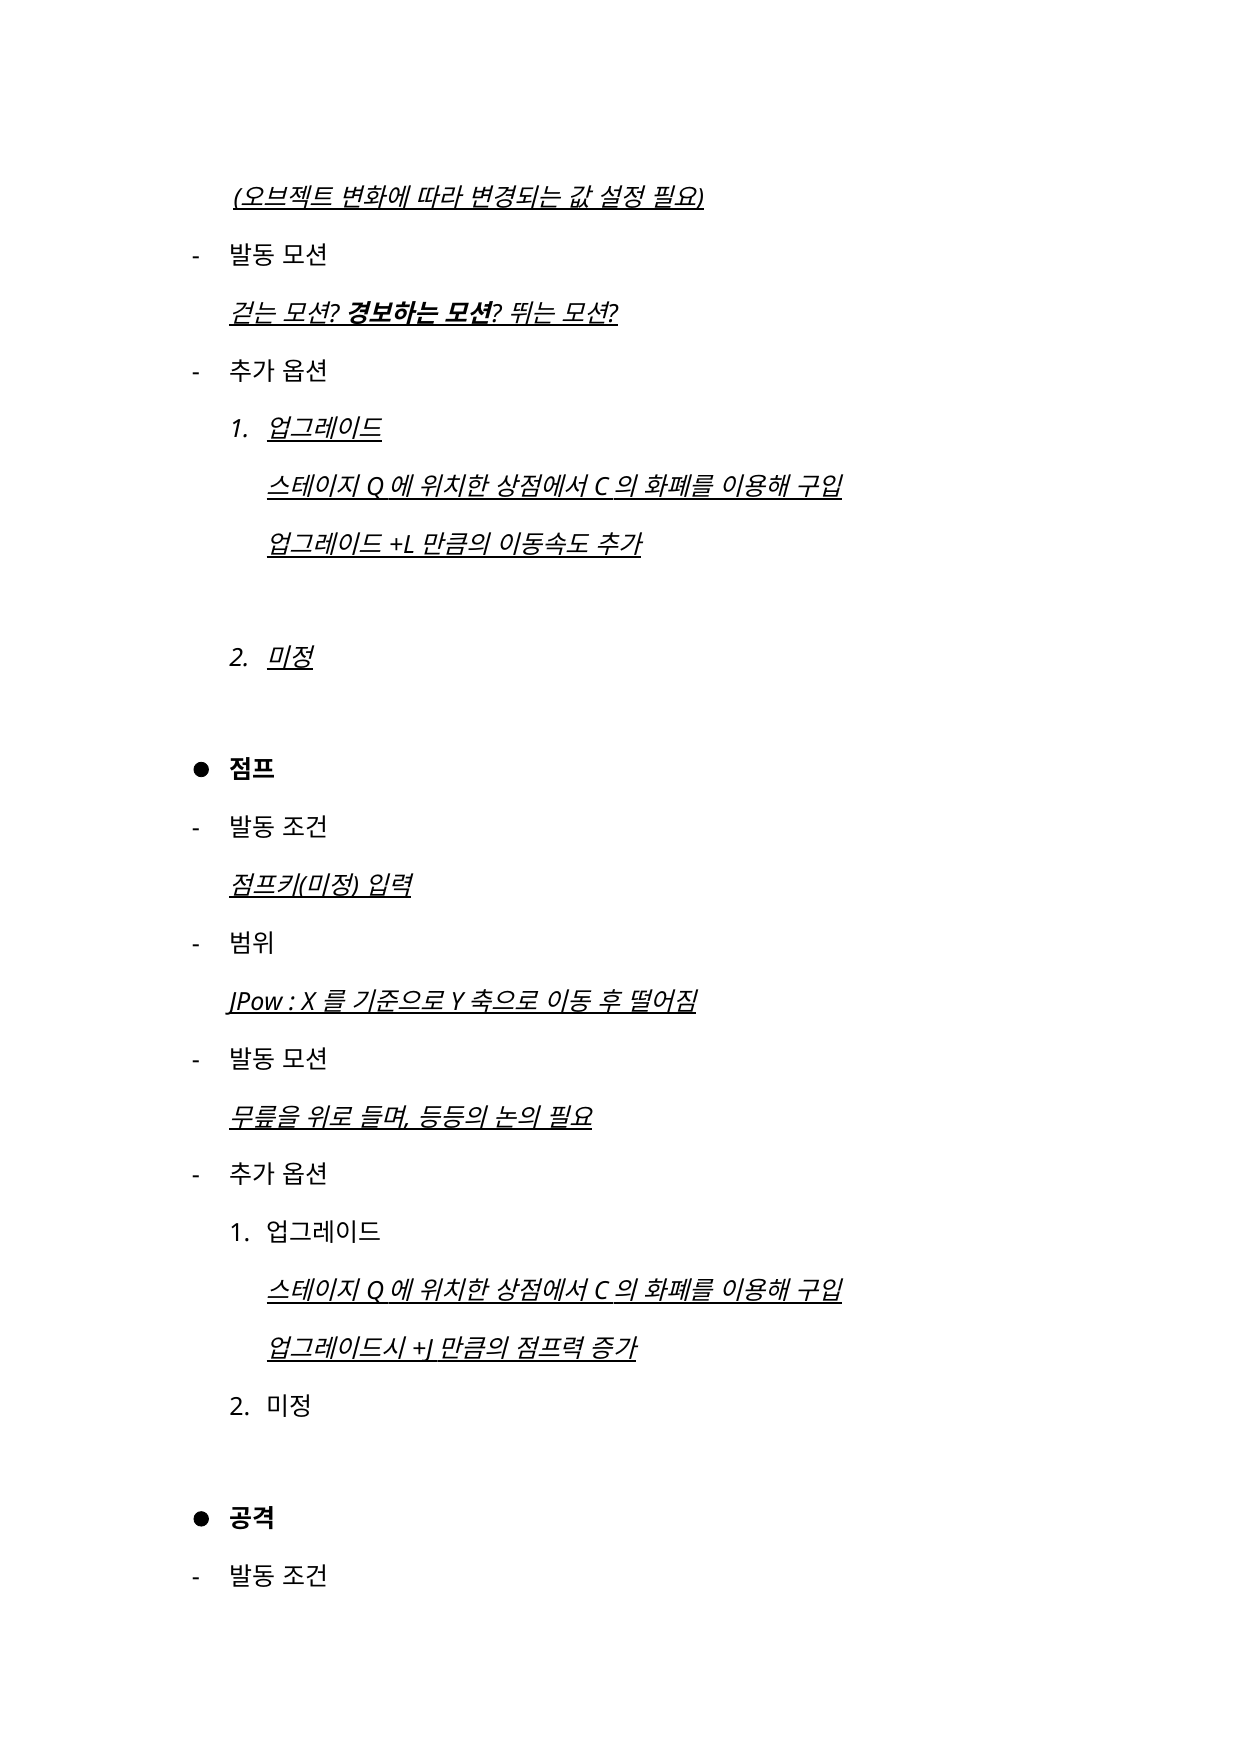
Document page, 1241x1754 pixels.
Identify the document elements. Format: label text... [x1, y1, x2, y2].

list 업그레이드 [229, 409, 1090, 445]
list 발동 모션 [192, 235, 1090, 271]
list 점프키(미정) 입력 [229, 865, 1090, 902]
list 업그레이드 +L만큼의 이동속도 추가 [267, 525, 1090, 561]
list 미정 [229, 637, 1090, 673]
list 무릎을 위로 들며, 등등의 논의 필요 [229, 1097, 1090, 1133]
list 스테이지 Q에 위치한 상점에서 C의 화폐를 이용해 구입 [267, 1271, 1090, 1307]
list 스테이지 Q에 위치한 상점에서 C의 화폐를 이용해 구입 [267, 467, 1090, 503]
list 범위 [192, 923, 1090, 959]
list 업그레이드시 +J만큼의 점프력 증가 [267, 1329, 1090, 1365]
list 미정 [229, 1387, 1090, 1423]
list 걷는 모션? 경보하는 모션? 뛰는 모션? [229, 293, 1090, 329]
list 추가 옵션 [192, 351, 1090, 387]
list 추가 옵션 [192, 1155, 1090, 1191]
list 업그레이드 [229, 1213, 1090, 1249]
list 발동 조건 [192, 1557, 1090, 1593]
list 공격 [192, 1499, 1090, 1535]
text (오브젝트 변화에 따라 변경되는 값 설정 필요) [150, 177, 1090, 213]
list 발동 모션 [192, 1039, 1090, 1075]
list JPow : X 를 기준으로 Y축으로 이동 후 떨어짐 [229, 981, 1090, 1017]
list 발동 조건 [192, 807, 1090, 844]
list 점프 [192, 749, 1090, 786]
